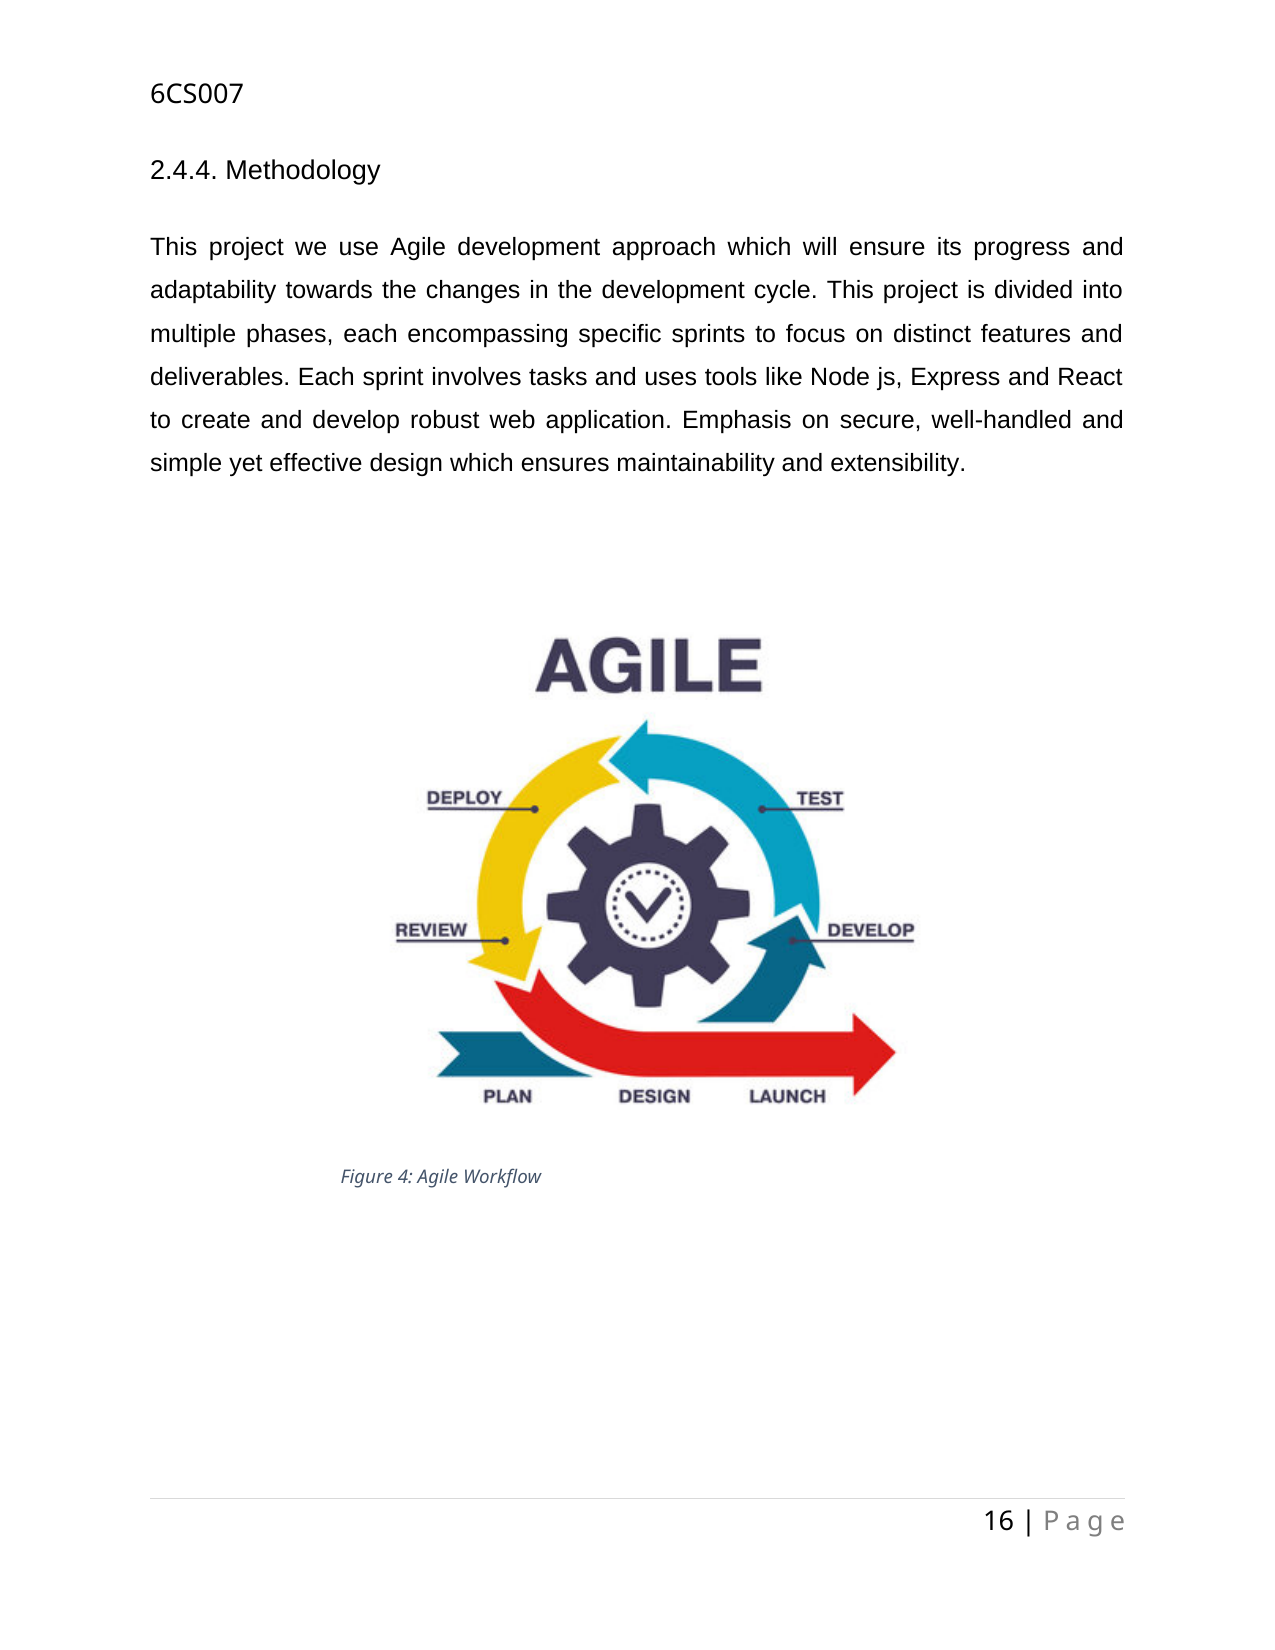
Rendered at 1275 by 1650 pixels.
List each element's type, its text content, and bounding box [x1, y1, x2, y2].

subtitle 2.4.4. Methodology [150, 154, 1125, 185]
picture [340, 586, 971, 1155]
text This project we use Agile development approach which will ensure its progress and adaptability towards the changes in the development cycle. This project is divided into multiple phases, each encompassing specific sprints to focus on distinct features and deliverables. Each sprint involves tasks and uses tools like Node js, Express and React to create and develop robust web application. Emphasis on secure, well-handled and simple yet effective design which ensures maintainability and extensibility. [150, 232, 1125, 477]
